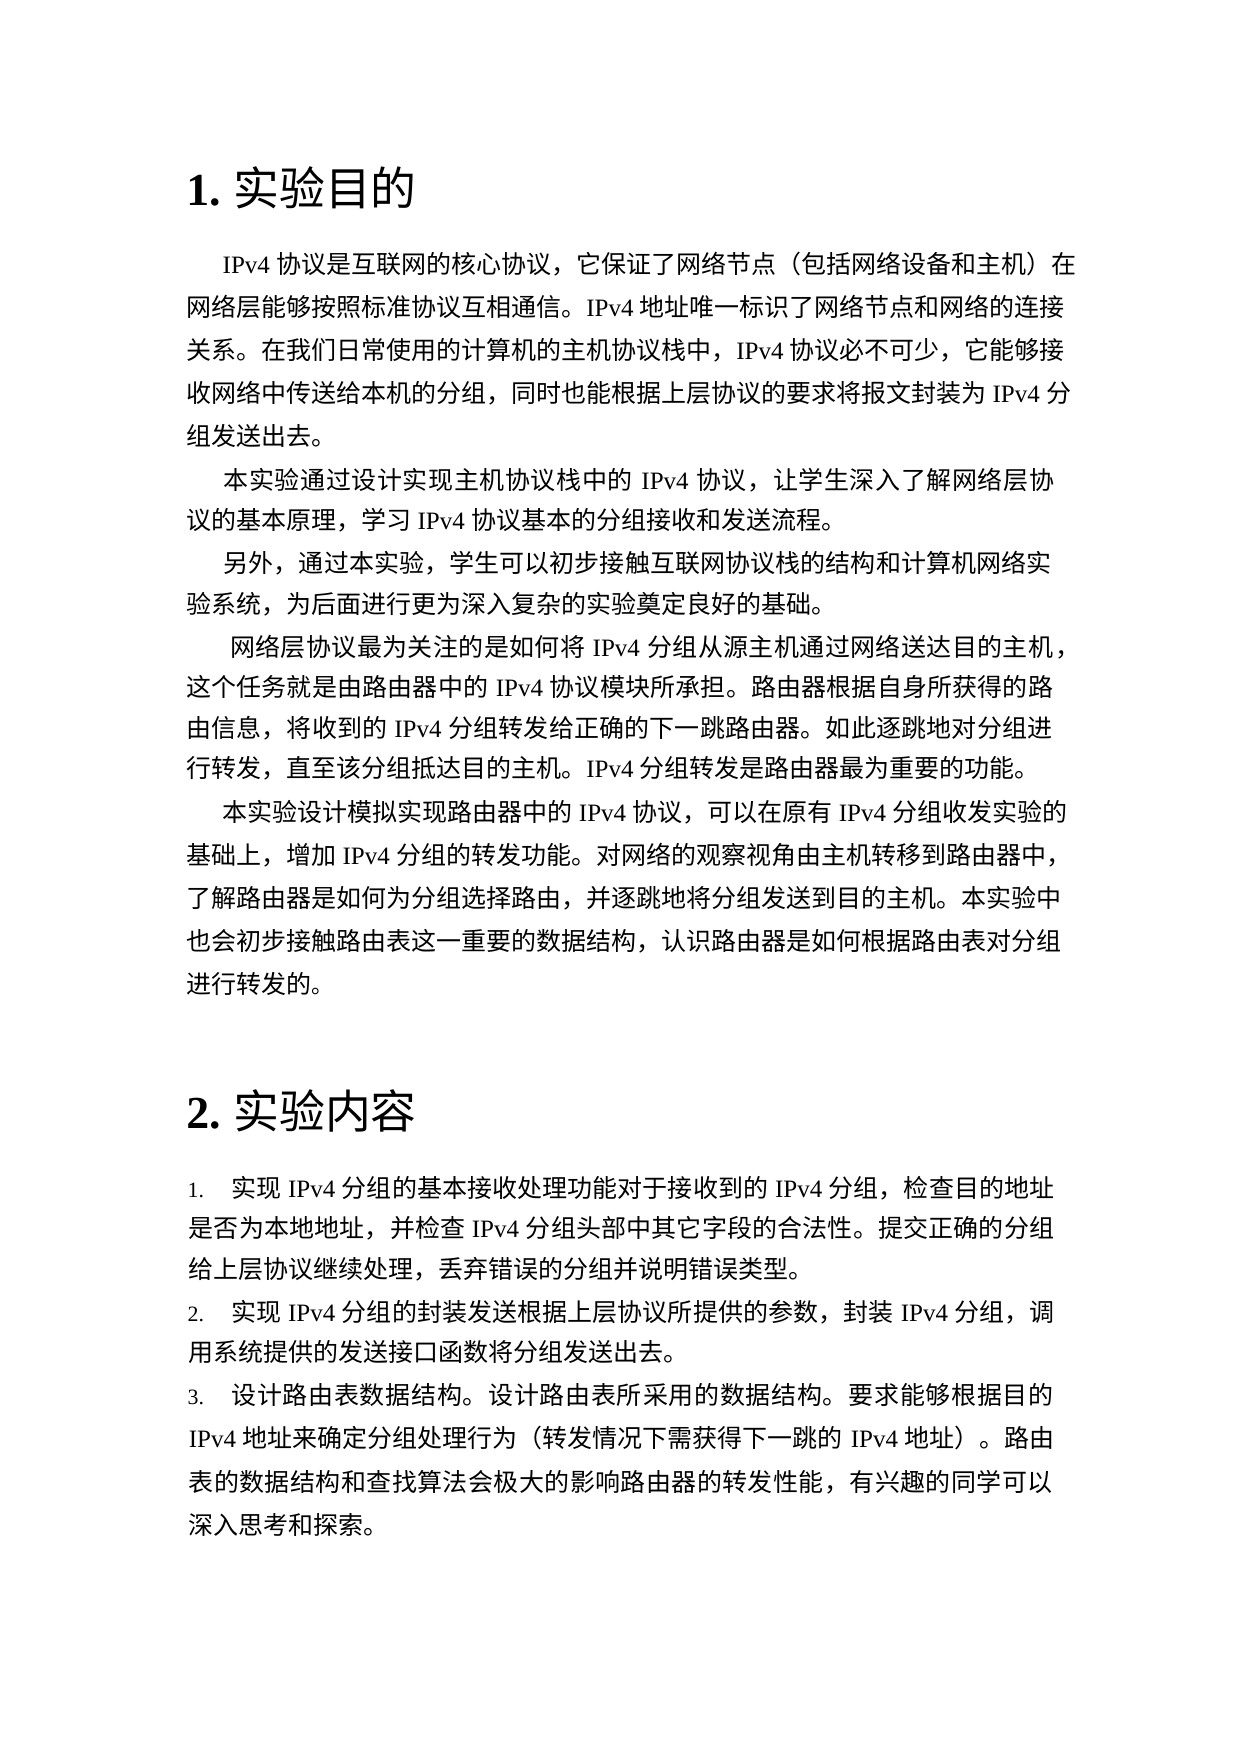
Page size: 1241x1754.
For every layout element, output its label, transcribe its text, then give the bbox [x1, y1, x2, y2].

subtitle 2. 实验内容 [186, 1076, 1081, 1142]
list 实现 IPv4 分组的基本接收处理功能对于接收到的 IPv4 分组，检查目的地址是否为本地地址，并检查 IPv4 分组头部中其它字段的合法性。提交正确的分组给上层协议继续处理，丢弃错误的分组并说明错误类型。 [187, 1168, 1055, 1285]
text 另外，通过本实验，学生可以初步接触互联网协议栈的结构和计算机网络实验系统，为后面进行更为深入复杂的实验奠定良好的基础。 [186, 544, 1055, 621]
text 本实验通过设计实现主机协议栈中的 IPv4 协议，让学生深入了解网络层协议的基本原理，学习 IPv4 协议基本的分组接收和发送流程。 [186, 460, 1055, 537]
text IPv4 协议是互联网的核心协议，它保证了网络节点（包括网络设备和主机）在网络层能够按照标准协议互相通信。IPv4 地址唯一标识了网络节点和网络的连接关系。在我们日常使用的计算机的主机协议栈中，IPv4 协议必不可少，它能够接收网络中传送给本机的分组，同时也能根据上层协议的要求将报文封装为 IPv4 分组发送出去。 [186, 244, 1081, 453]
text 本实验设计模拟实现路由器中的 IPv4 协议，可以在原有 IPv4 分组收发实验的基础上，增加 IPv4 分组的转发功能。对网络的观察视角由主机转移到路由器中，了解路由器是如何为分组选择路由，并逐跳地将分组发送到目的主机。本实验中也会初步接触路由表这一重要的数据结构，认识路由器是如何根据路由表对分组进行转发的。 [186, 792, 1081, 1001]
text 网络层协议最为关注的是如何将 IPv4 分组从源主机通过网络送达目的主机，这个任务就是由路由器中的 IPv4 协议模块所承担。路由器根据自身所获得的路由信息，将收到的 IPv4 分组转发给正确的下一跳路由器。如此逐跳地对分组进行转发，直至该分组抵达目的主机。IPv4 分组转发是路由器最为重要的功能。 [186, 627, 1055, 785]
subtitle 1. 实验目的 [186, 152, 1081, 218]
list 设计路由表数据结构。设计路由表所采用的数据结构。要求能够根据目的 IPv4 地址来确定分组处理行为（转发情况下需获得下一跳的 IPv4 地址）。路由表的数据结构和查找算法会极大的影响路由器的转发性能，有兴趣的同学可以深入思考和探索。 [187, 1376, 1055, 1541]
list 实现 IPv4 分组的封装发送根据上层协议所提供的参数，封装 IPv4 分组，调用系统提供的发送接口函数将分组发送出去。 [187, 1292, 1055, 1369]
